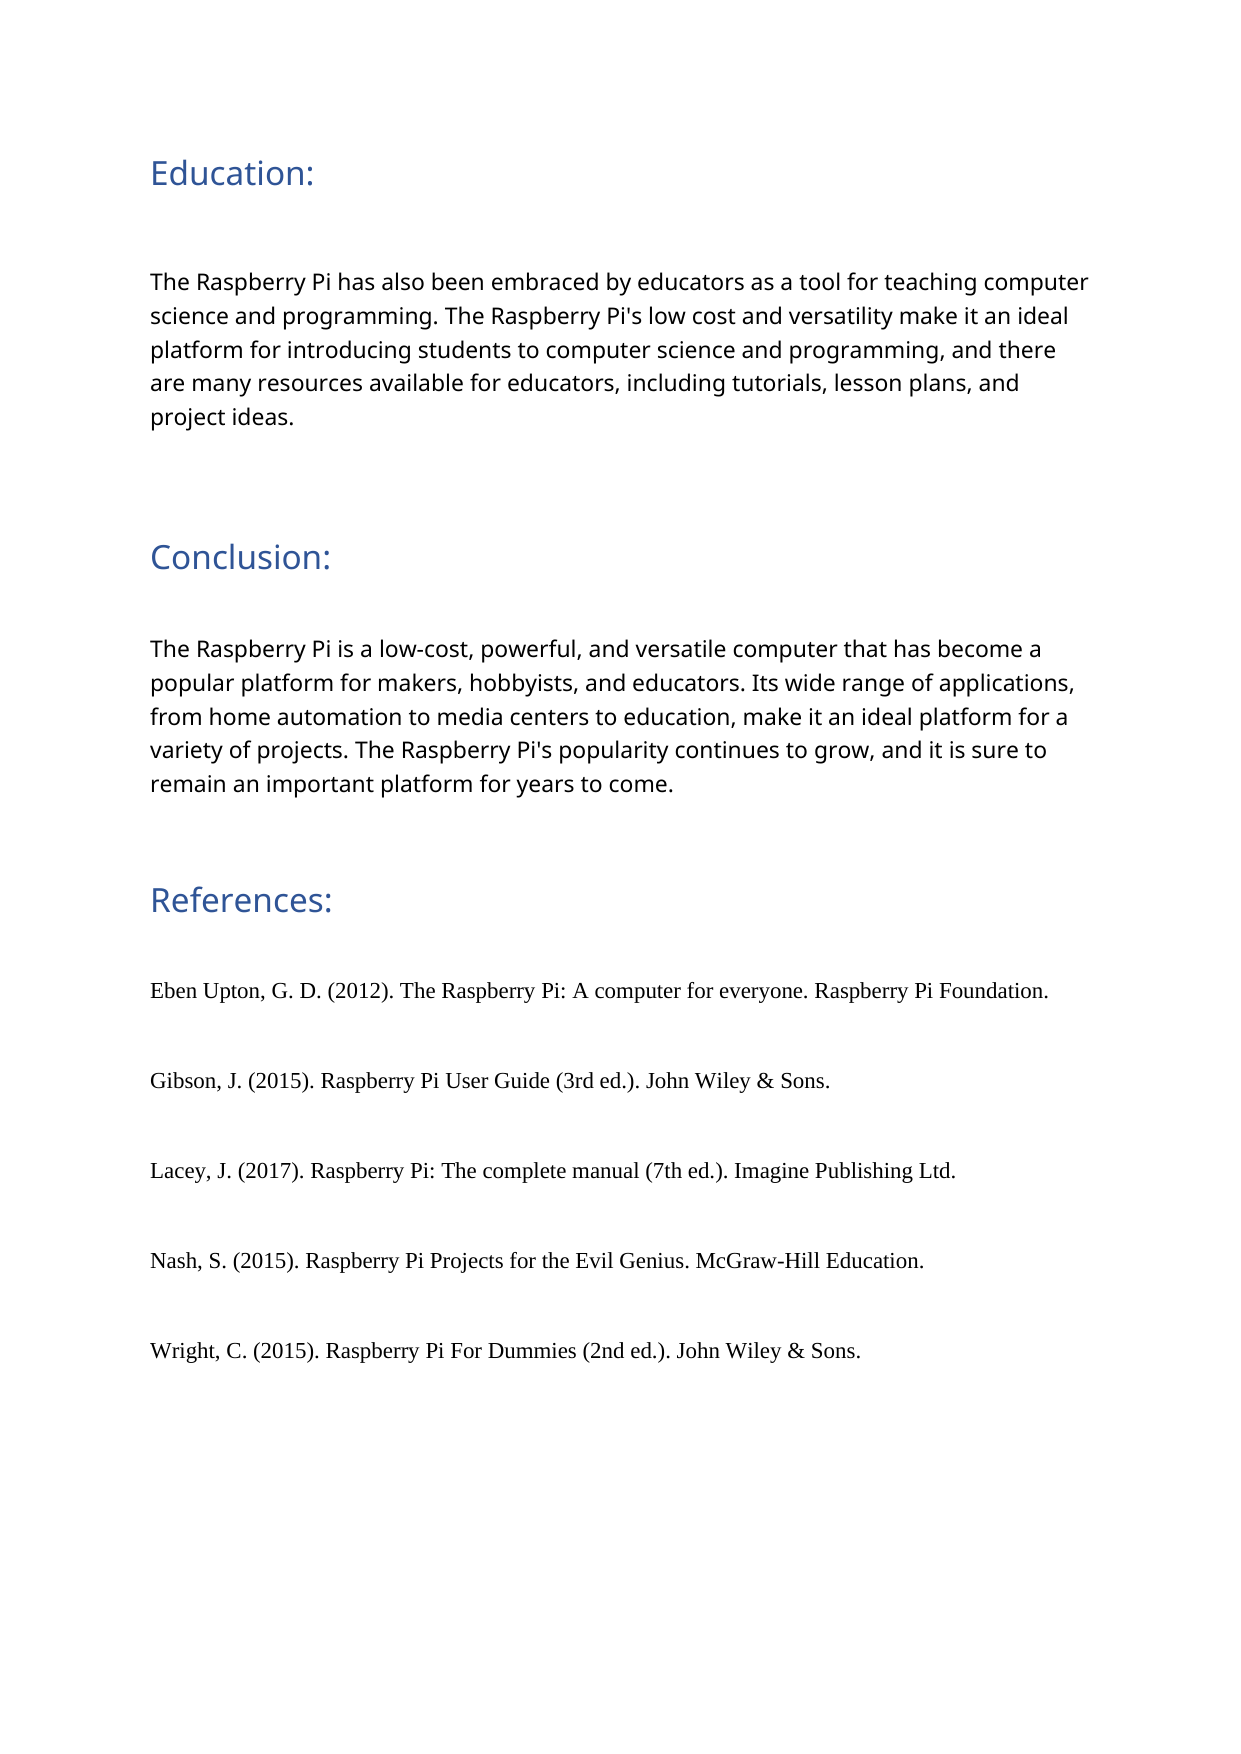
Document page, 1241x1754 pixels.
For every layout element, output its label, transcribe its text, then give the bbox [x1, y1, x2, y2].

text Gibson, J. (2015). Raspberry Pi User Guide (3rd ed.). John Wiley & Sons. [150, 1067, 1090, 1093]
text Wright, C. (2015). Raspberry Pi For Dummies (2nd ed.). John Wiley & Sons. [150, 1337, 1090, 1364]
text Lacey, J. (2017). Raspberry Pi: The complete manual (7th ed.). Imagine Publishing Ltd. [150, 1157, 1090, 1183]
text The Raspberry Pi has also been embraced by educators as a tool for teaching computer science and programming. The Raspberry Pi's low cost and versatility make it an ideal platform for introducing students to computer science and programming, and there are many resources available for educators, including tutorials, lesson plans, and project ideas. [150, 266, 1090, 432]
text Eben Upton, G. D. (2012). The Raspberry Pi: A computer for everyone. Raspberry Pi Foundation. [150, 977, 1090, 1003]
subtitle Conclusion: [150, 534, 1090, 579]
text Nash, S. (2015). Raspberry Pi Projects for the Evil Genius. McGraw-Hill Education. [150, 1247, 1090, 1274]
subtitle References: [150, 877, 1090, 923]
text The Raspberry Pi is a low-cost, powerful, and versatile computer that has become a popular platform for makers, hobbyists, and educators. Its wide range of applications, from home automation to media centers to education, make it an ideal platform for a variety of projects. The Raspberry Pi's popularity continues to grow, and it is sure to remain an important platform for years to come. [150, 633, 1090, 799]
text Education: [150, 150, 1090, 195]
